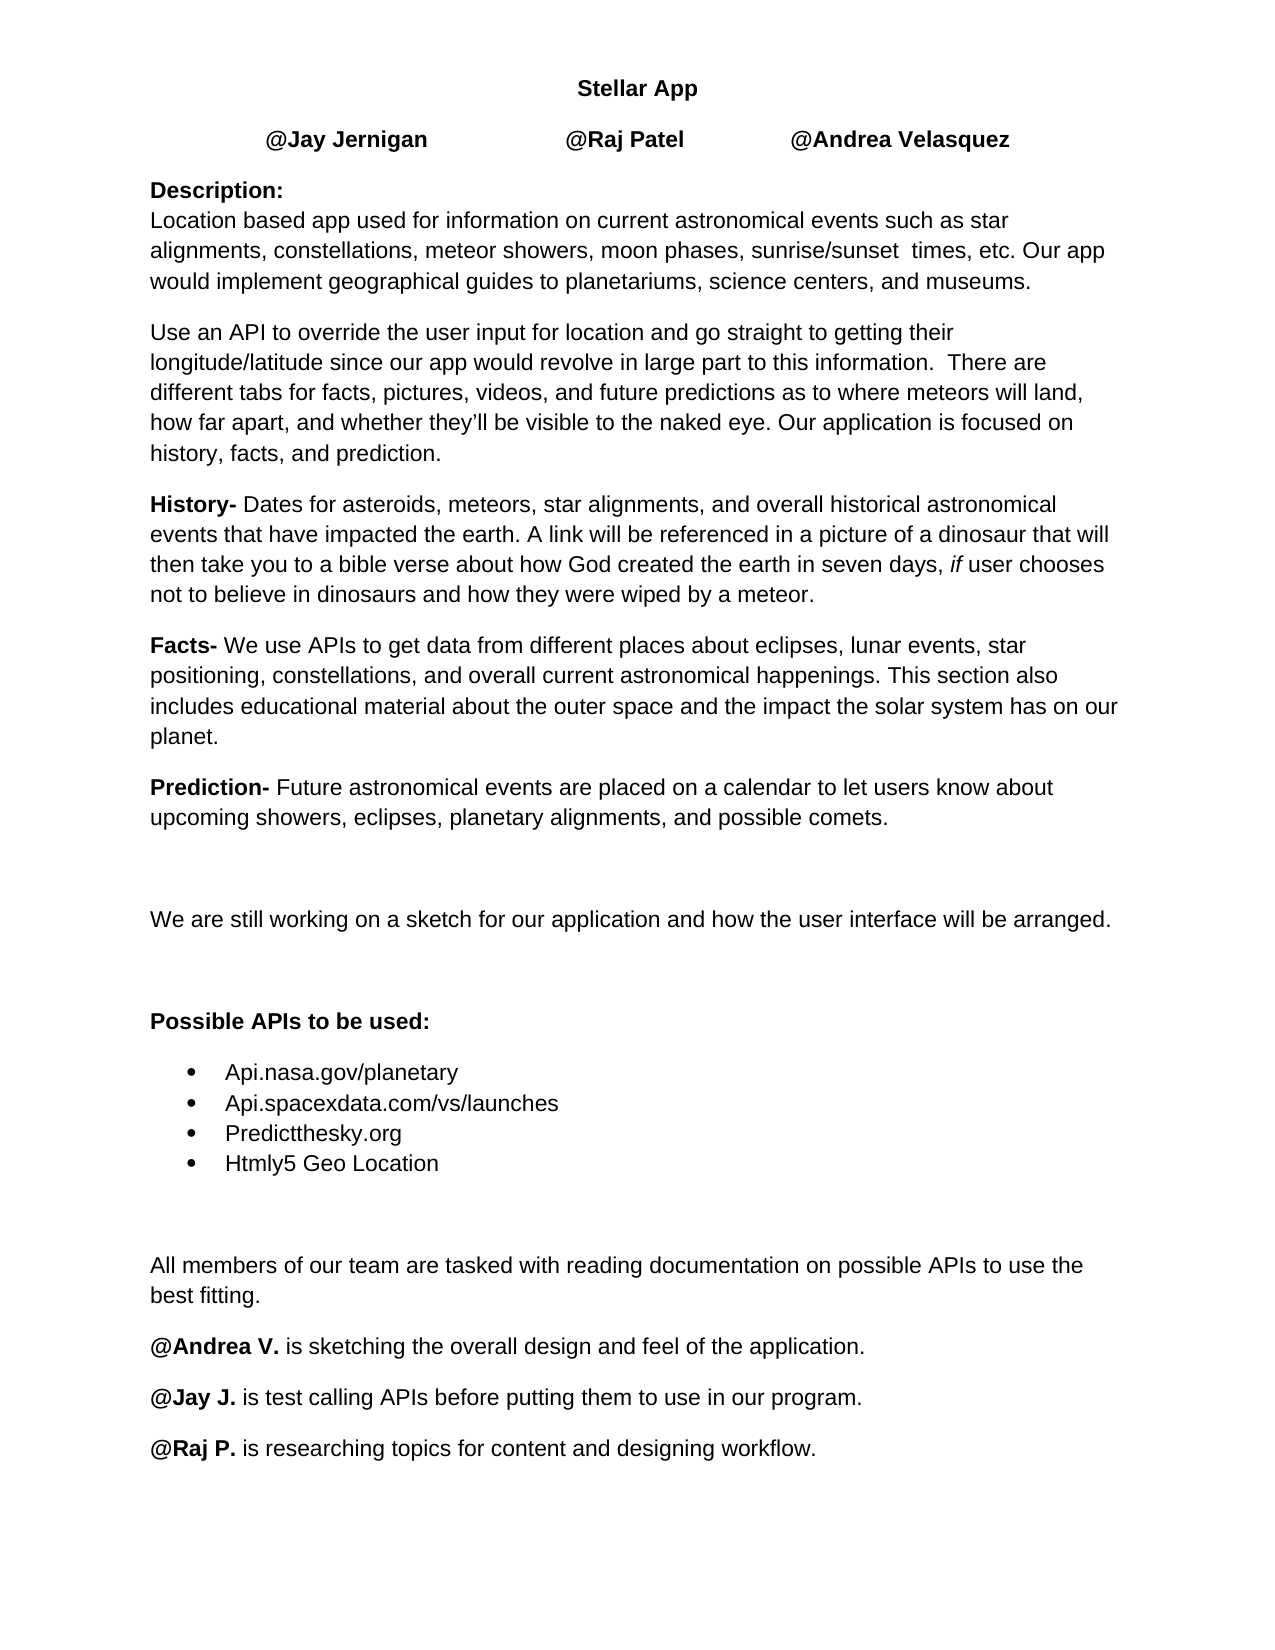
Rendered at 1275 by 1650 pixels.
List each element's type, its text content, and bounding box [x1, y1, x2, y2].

list Htmly5 Geo Location [187, 1150, 1125, 1176]
text @Raj P. is researching topics for content and designing workflow. [150, 1435, 1125, 1462]
text Use an API to override the user input for location and go straight to getting their longitude/latitude since our app would revolve in large part to this information. There are different tabs for facts, pictures, videos, and future predictions as to where meteors will land, how far apart, and whether they’ll be visible to the naked eye. Our application is focused on history, facts, and prediction. [150, 319, 1125, 466]
list Api.nasa.gov/planetary [187, 1059, 1125, 1086]
text Description: Location based app used for information on current astronomical events such as star alignments, constellations, meteor showers, moon phases, sunrise/sunset times, etc. Our app would implement geographical guides to planetariums, science centers, and museums. [150, 177, 1125, 294]
text Stellar App [150, 75, 1125, 101]
list Predictthesky.org [187, 1120, 1125, 1146]
text We are still working on a sketch for our application and how the user interface will be arranged. [150, 906, 1125, 933]
text @Jay J. is test calling APIs before putting them to use in our program. [150, 1384, 1125, 1411]
text Facts- We use APIs to get data from different places about eclipses, lunar events, star positioning, constellations, and overall current astronomical happenings. This section also includes educational material about the outer space and the impact the solar system has on our planet. [150, 632, 1125, 749]
text @Jay Jernigan @Raj Patel @Andrea Velasquez [150, 126, 1125, 152]
text Possible APIs to be used: [150, 1008, 1125, 1035]
list Api.spacexdata.com/vs/launches [187, 1089, 1125, 1116]
text Prediction- Future astronomical events are placed on a calendar to let users know about upcoming showers, eclipses, planetary alignments, and possible comets. [150, 774, 1125, 831]
text History- Dates for asteroids, meteors, star alignments, and overall historical astronomical events that have impacted the earth. A link will be referenced in a picture of a dinosaur that will then take you to a bible verse about how God created the earth in seven days, if user chooses not to believe in dinosaurs and how they were wiped by a meteor. [150, 491, 1125, 608]
text All members of our team are tasked with reading documentation on possible APIs to use the best fitting. [150, 1252, 1125, 1309]
text @Andrea V. is sketching the overall design and feel of the application. [150, 1333, 1125, 1360]
